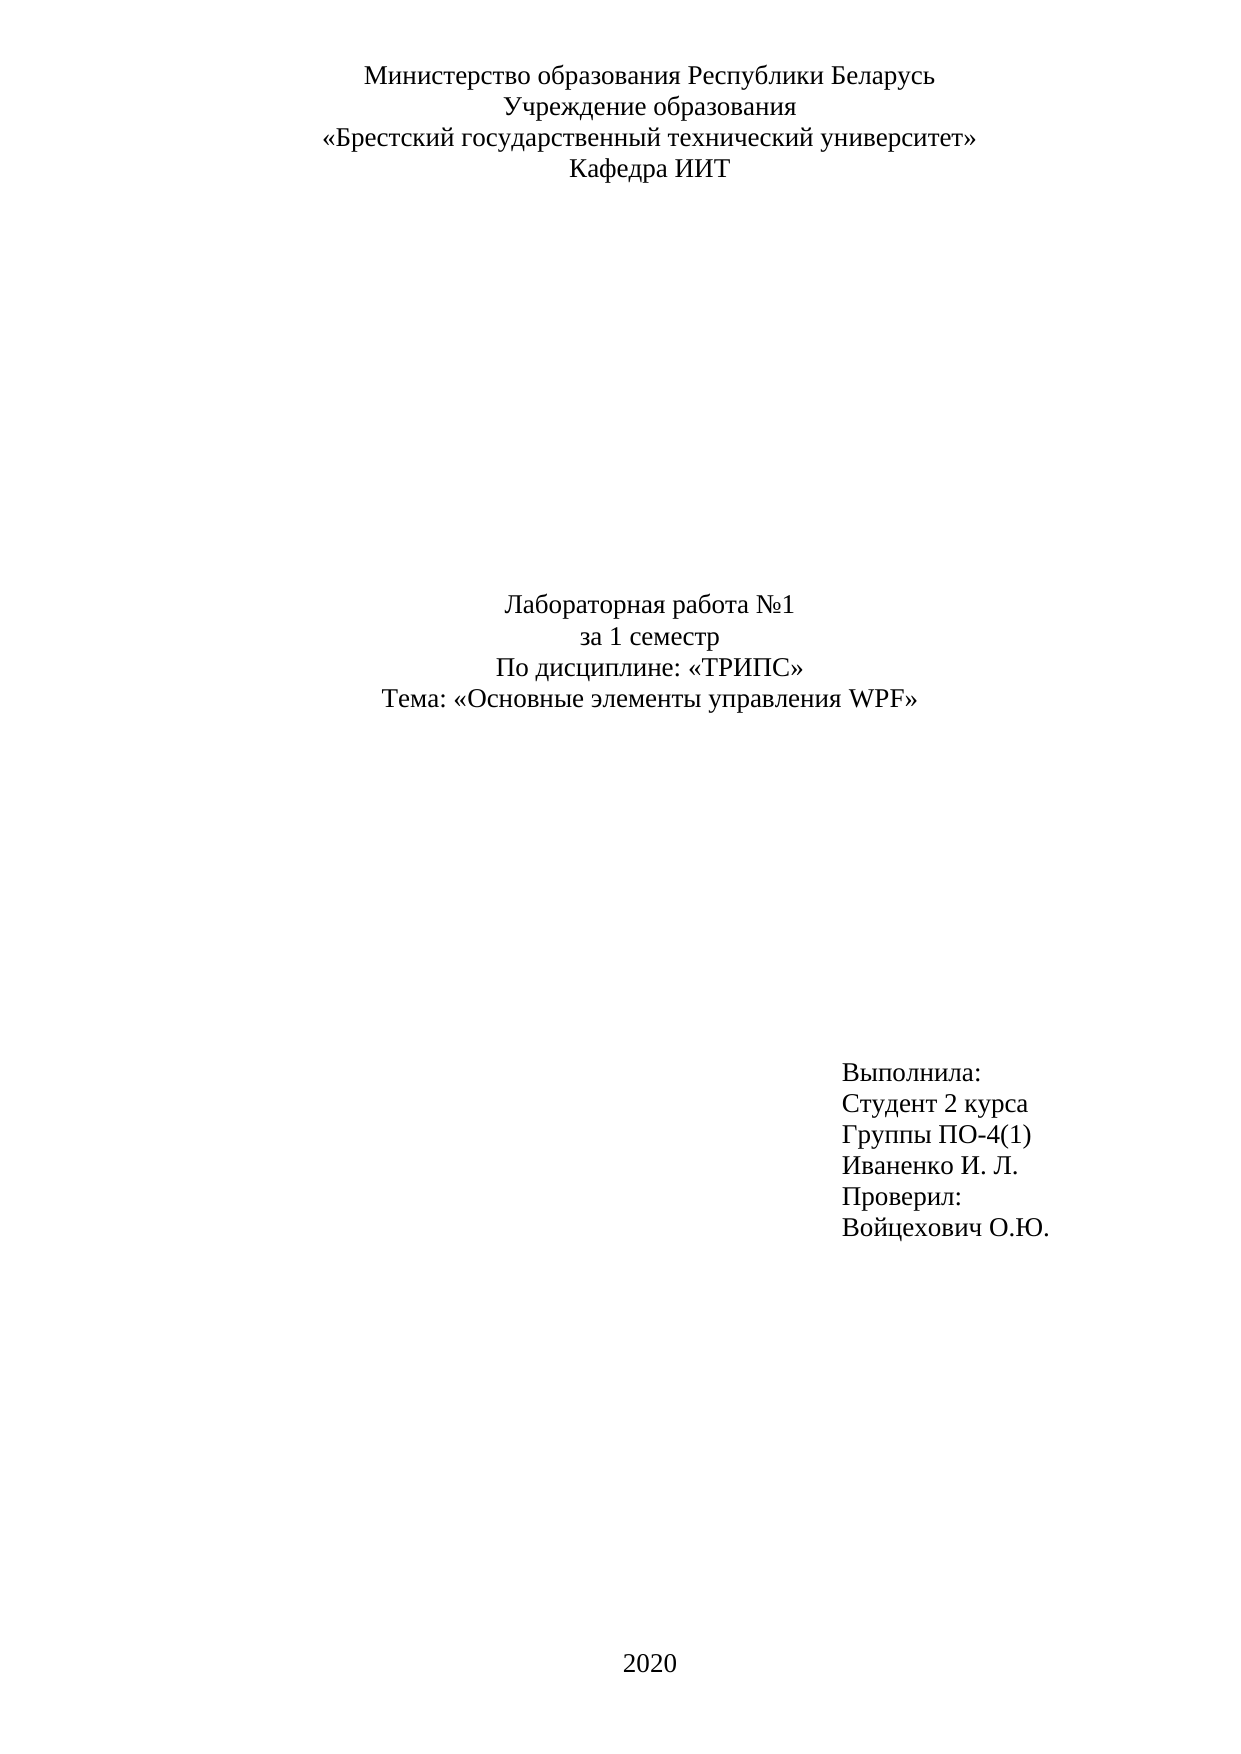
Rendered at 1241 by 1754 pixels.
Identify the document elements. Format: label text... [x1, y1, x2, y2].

text Группы ПО-4(1) [842, 1118, 1181, 1149]
text Проверил: [842, 1180, 1181, 1211]
text Кафедра ИИТ [118, 152, 1181, 184]
text Тема: «Основные элементы управления WPF» [118, 682, 1181, 713]
text Министерство образования Республики Беларусь [118, 59, 1181, 90]
text Иваненко И. Л. [842, 1149, 1181, 1180]
text Выполнила: [842, 1056, 1181, 1087]
text Лабораторная работа №1 [118, 588, 1181, 620]
text Студент 2 курса [842, 1087, 1181, 1118]
text По дисциплине: «ТРИПС» [118, 651, 1181, 682]
text 2020 [118, 1647, 1181, 1679]
text Учреждение образования [118, 90, 1181, 121]
text «Брестский государственный технический университет» [118, 121, 1181, 152]
text Войцехович О.Ю. [842, 1211, 1181, 1243]
text за 1 семестр [118, 620, 1181, 651]
